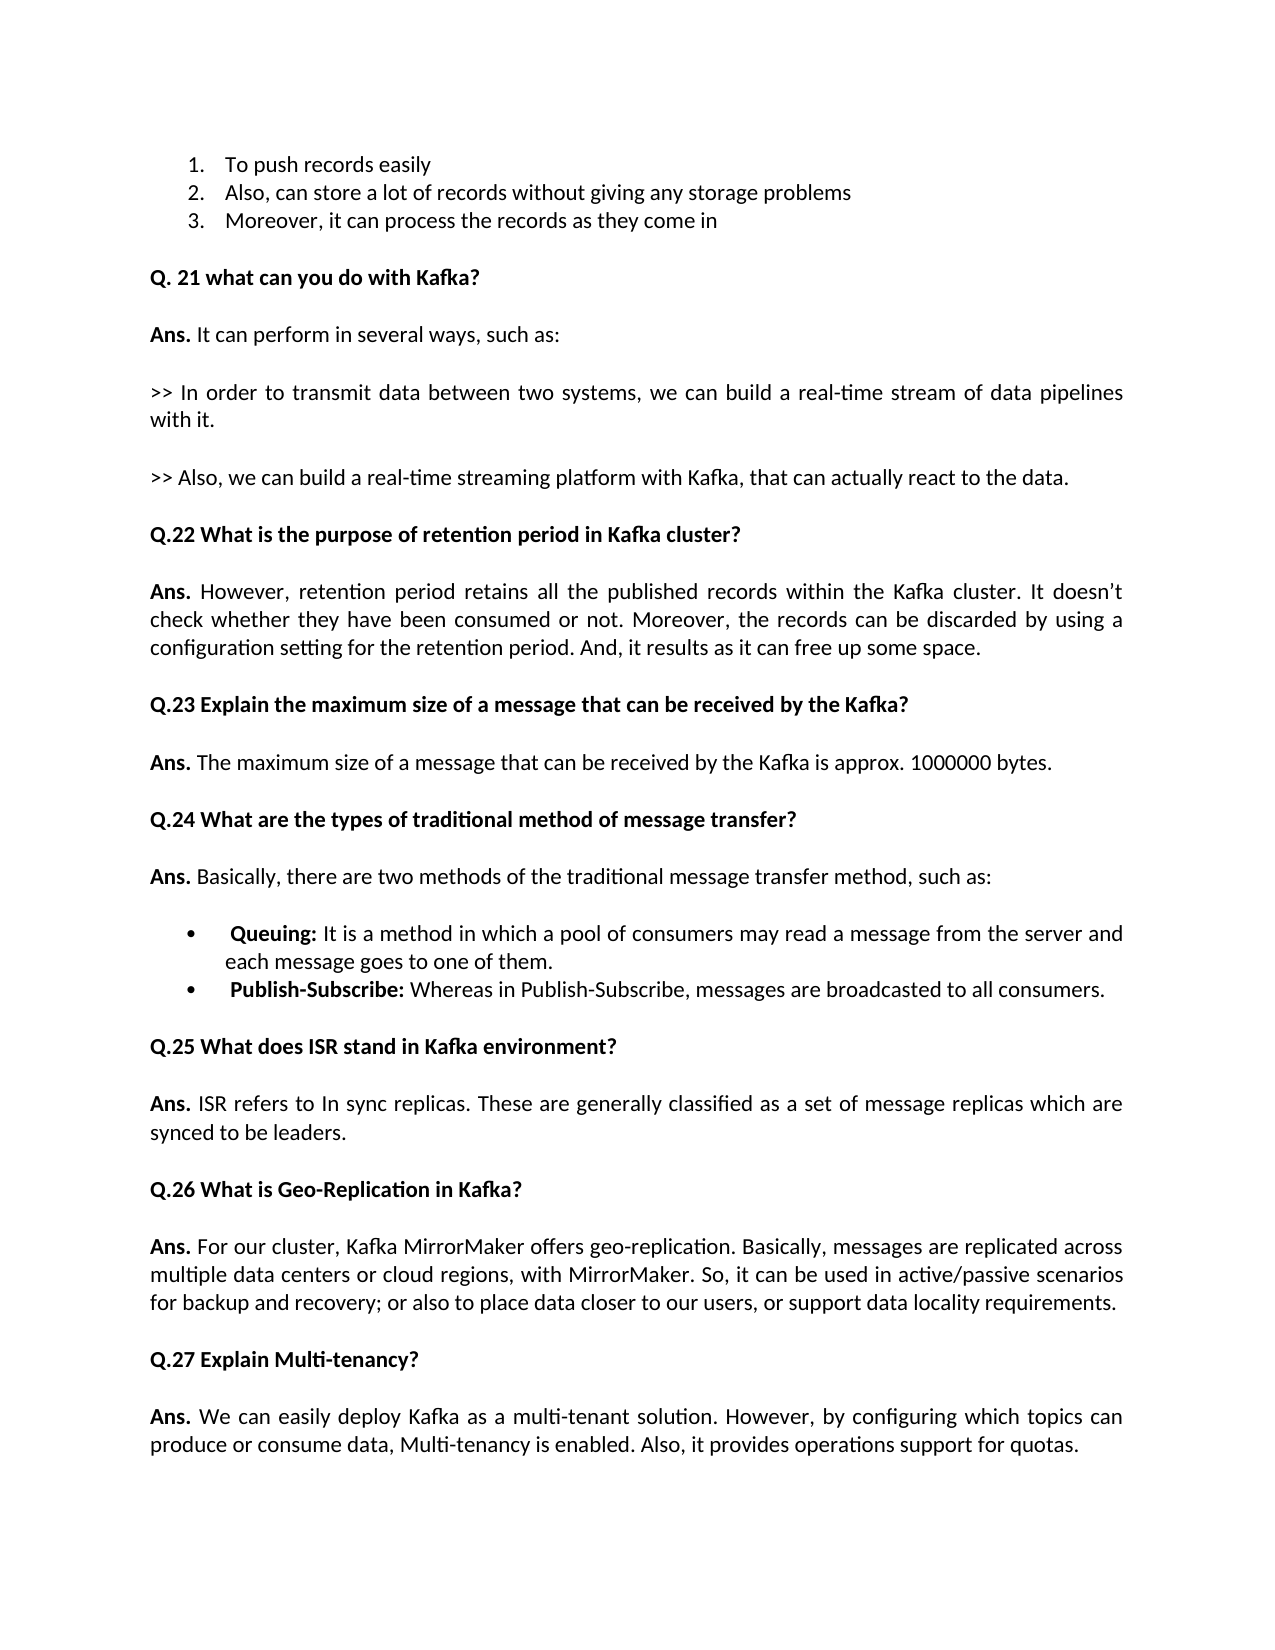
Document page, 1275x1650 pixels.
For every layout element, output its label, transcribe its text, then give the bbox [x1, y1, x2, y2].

list Publish-Subscribe: Whereas in Publish-Subscribe, messages are broadcasted to all consumers. [187, 975, 1125, 1003]
text Ans. The maximum size of a message that can be received by the Kafka is approx. 1000000 bytes. [150, 748, 1125, 776]
text Q.22 What is the purpose of retention period in Kafka cluster? [150, 520, 1125, 548]
text Ans. We can easily deploy Kafka as a multi-tenant solution. However, by configuring which topics can produce or consume data, Multi-tenancy is enabled. Also, it provides operations support for quotas. [150, 1402, 1125, 1458]
text Ans. For our cluster, Kafka MirrorMaker offers geo-replication. Basically, messages are replicated across multiple data centers or cloud regions, with MirrorMaker. So, it can be used in active/passive scenarios for backup and recovery; or also to place data closer to our users, or support data locality requirements. [150, 1232, 1125, 1316]
text Q.25 What does ISR stand in Kafka environment? [150, 1032, 1125, 1060]
text >> Also, we can build a real-time streaming platform with Kafka, that can actually react to the data. [150, 463, 1125, 491]
list To push records easily [187, 150, 1125, 178]
text >> In order to transmit data between two systems, we can build a real-time stream of data pipelines with it. [150, 378, 1125, 434]
list Moreover, it can process the records as they come in [187, 206, 1125, 234]
text Ans. Basically, there are two methods of the traditional message transfer method, such as: [150, 862, 1125, 890]
text Q.26 What is Geo-Replication in Kafka? [150, 1175, 1125, 1203]
text Ans. However, retention period retains all the published records within the Kafka cluster. It doesn’t check whether they have been consumed or not. Moreover, the records can be discarded by using a configuration setting for the retention period. And, it results as it can free up some space. [150, 577, 1125, 661]
list Queuing: It is a method in which a pool of consumers may read a message from the server and each message goes to one of them. [187, 919, 1125, 975]
text Q.24 What are the types of traditional method of message transfer? [150, 805, 1125, 833]
text Ans. ISR refers to In sync replicas. These are generally classified as a set of message replicas which are synced to be leaders. [150, 1089, 1125, 1146]
text Q. 21 what can you do with Kafka? [150, 263, 1125, 291]
text Q.27 Explain Multi-tenancy? [150, 1345, 1125, 1373]
list Also, can store a lot of records without giving any storage problems [187, 178, 1125, 206]
text Ans. It can perform in several ways, such as: [150, 320, 1125, 348]
text Q.23 Explain the maximum size of a message that can be received by the Kafka? [150, 690, 1125, 718]
